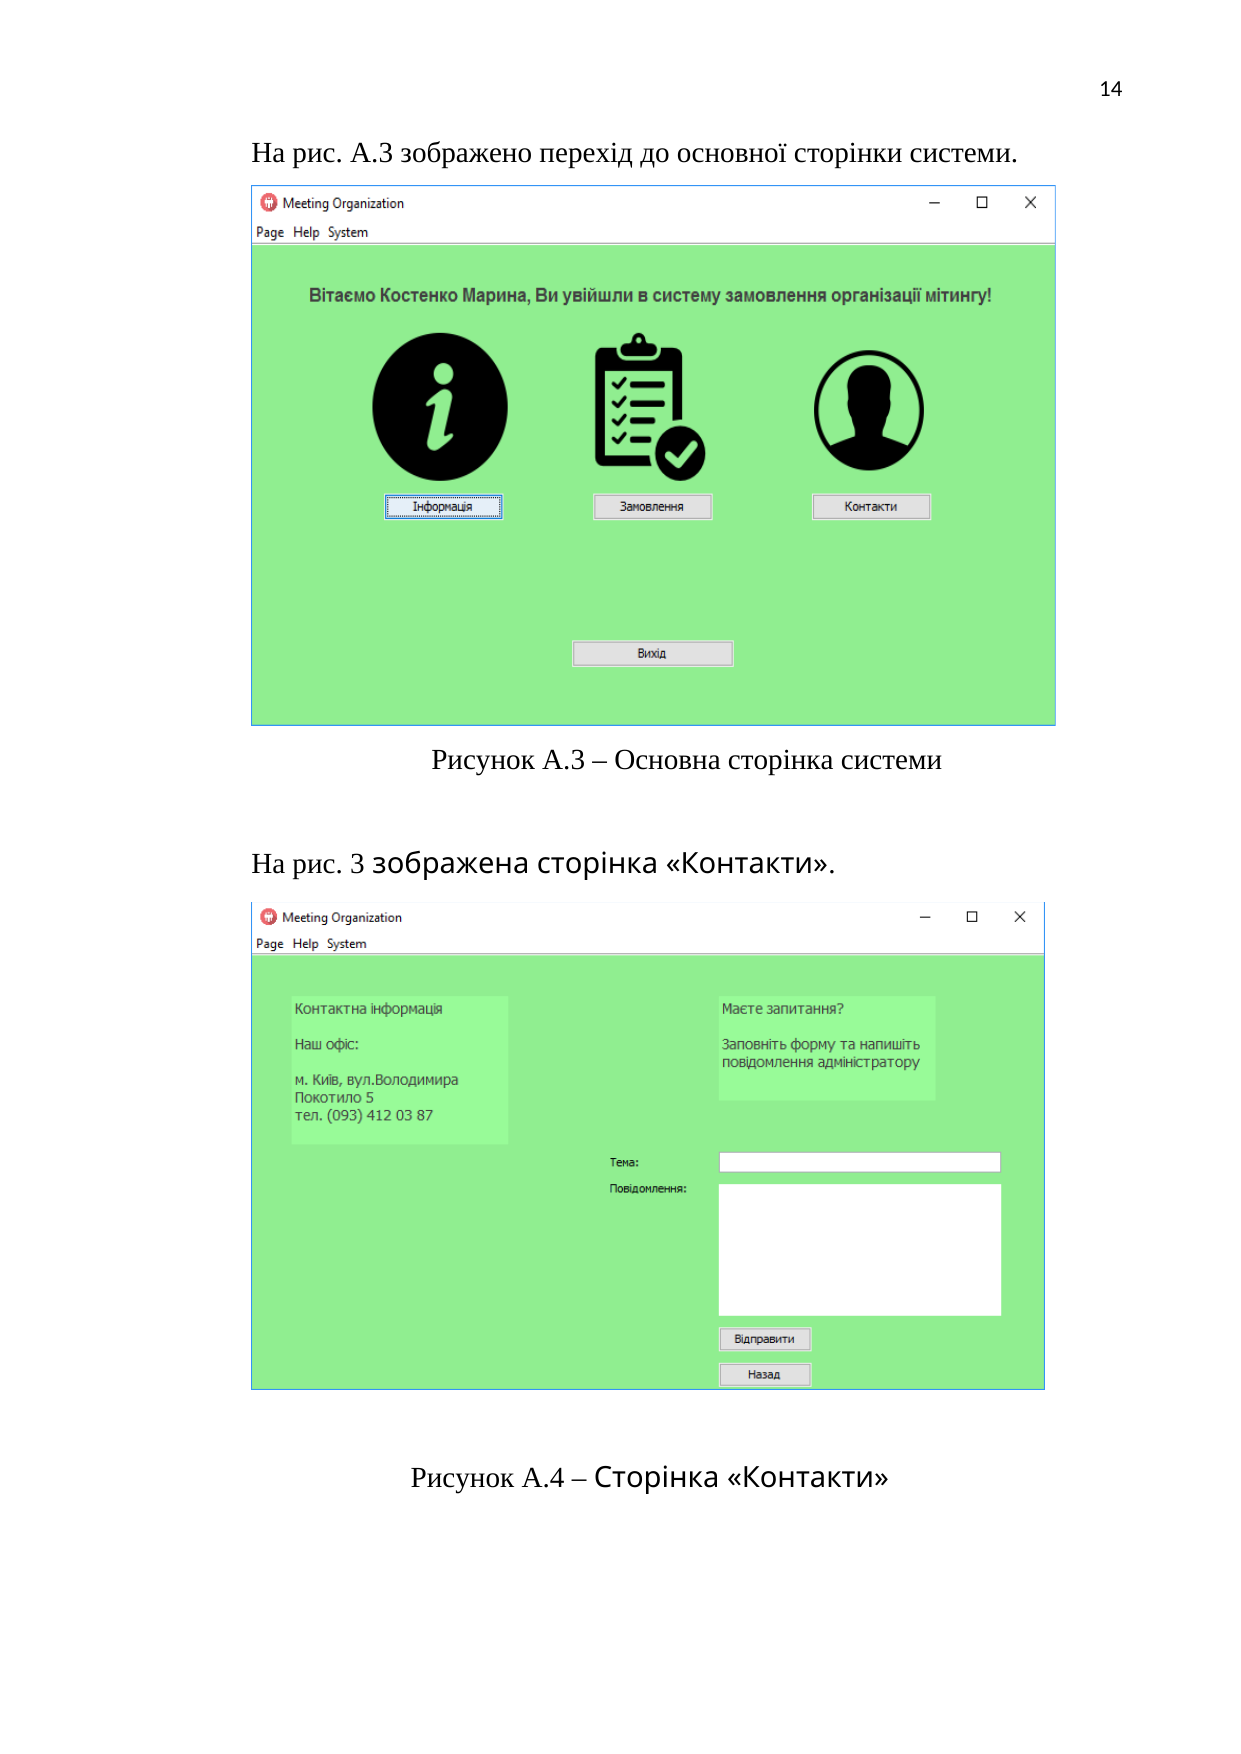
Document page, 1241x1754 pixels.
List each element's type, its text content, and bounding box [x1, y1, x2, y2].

text На рис. А.3 зображено перехід до основної сторінки системи. [177, 135, 1122, 169]
picture [251, 185, 1056, 726]
picture [251, 902, 1045, 1390]
text На рис. 3 зображена сторінка «Контакти». [177, 842, 1122, 882]
text Рисунок А.3 – Основна сторінка системи [177, 742, 1122, 775]
text Рисунок А.4 – Сторінка «Контакти» [177, 1457, 1122, 1496]
